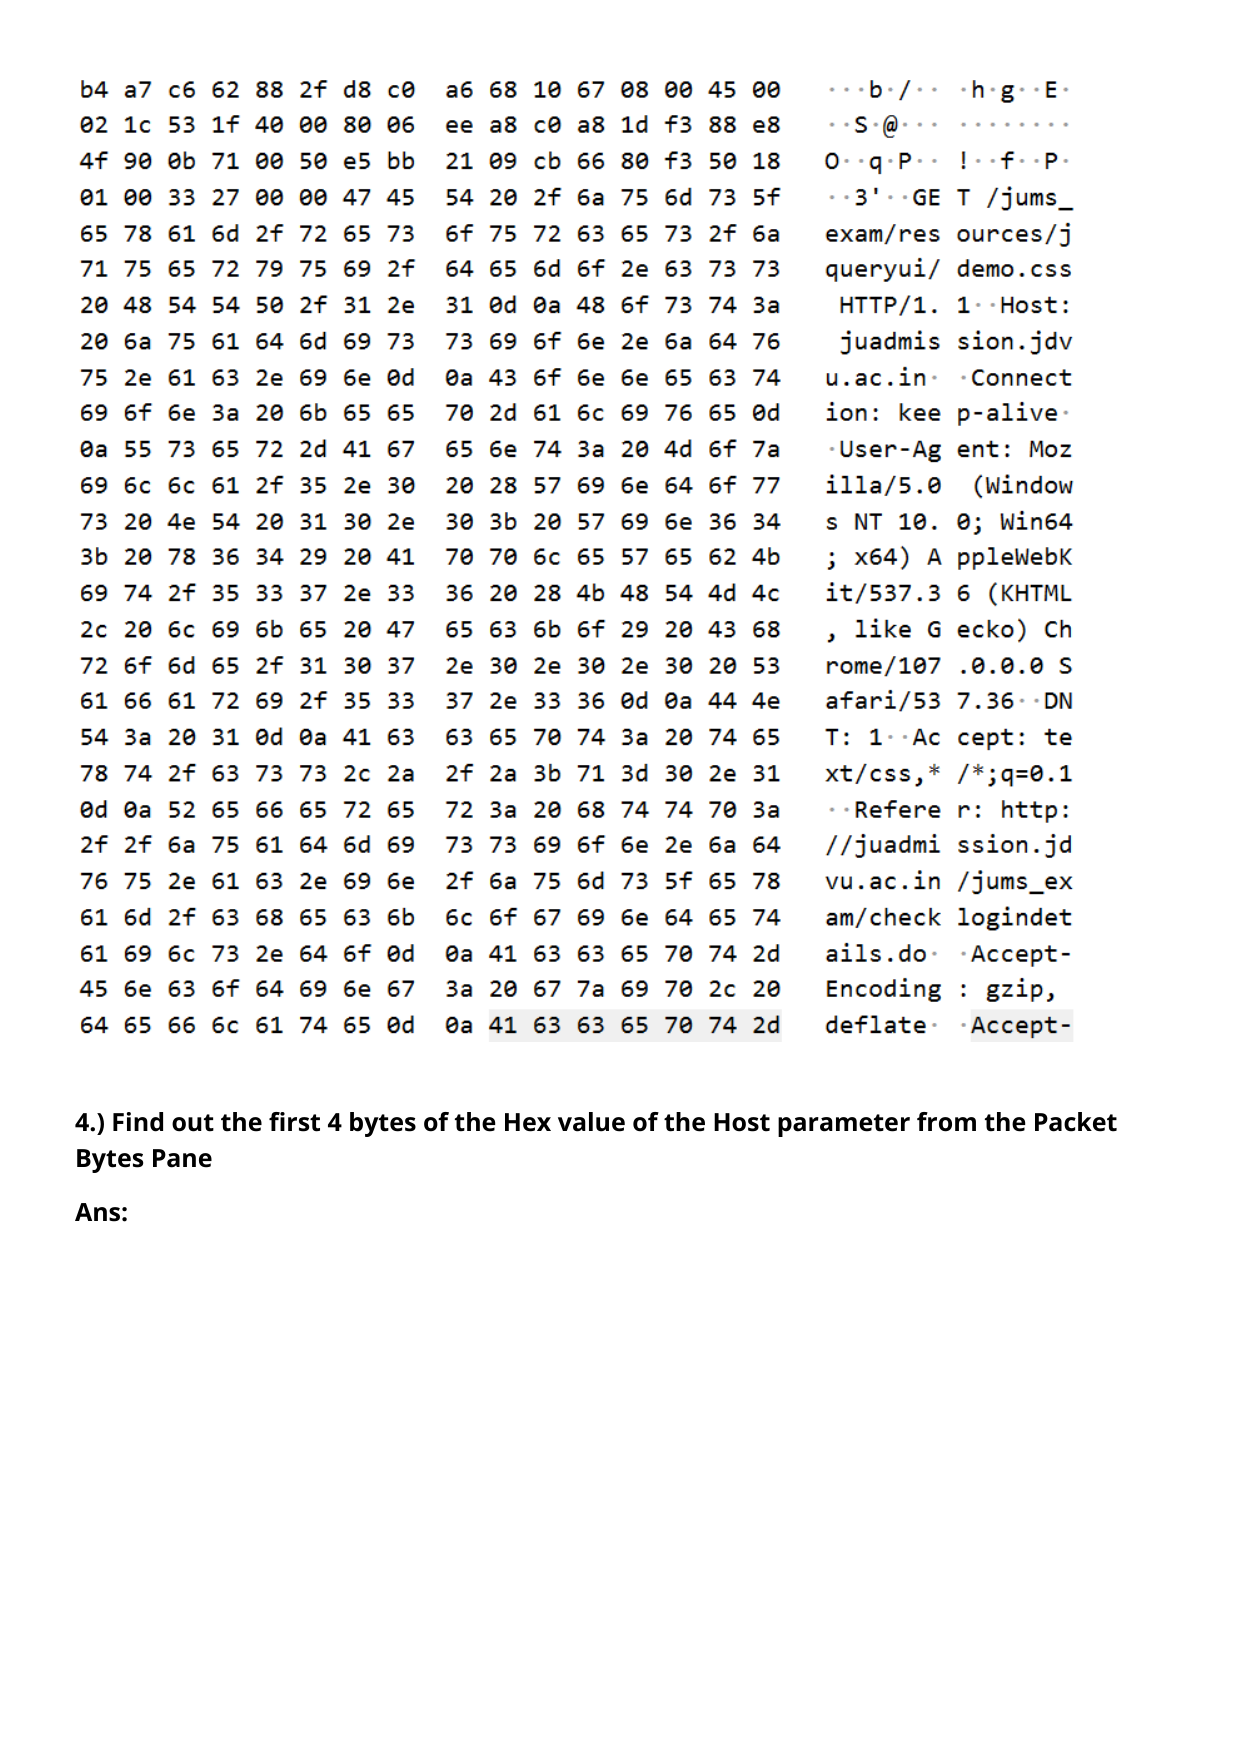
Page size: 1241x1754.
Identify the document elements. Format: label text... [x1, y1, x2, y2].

text Ans: [75, 1194, 1165, 1228]
text 4.) Find out the first 4 bytes of the Hex value of the Host parameter from the Packet Bytes Pane [75, 1104, 1165, 1175]
picture [75, 75, 1090, 1042]
